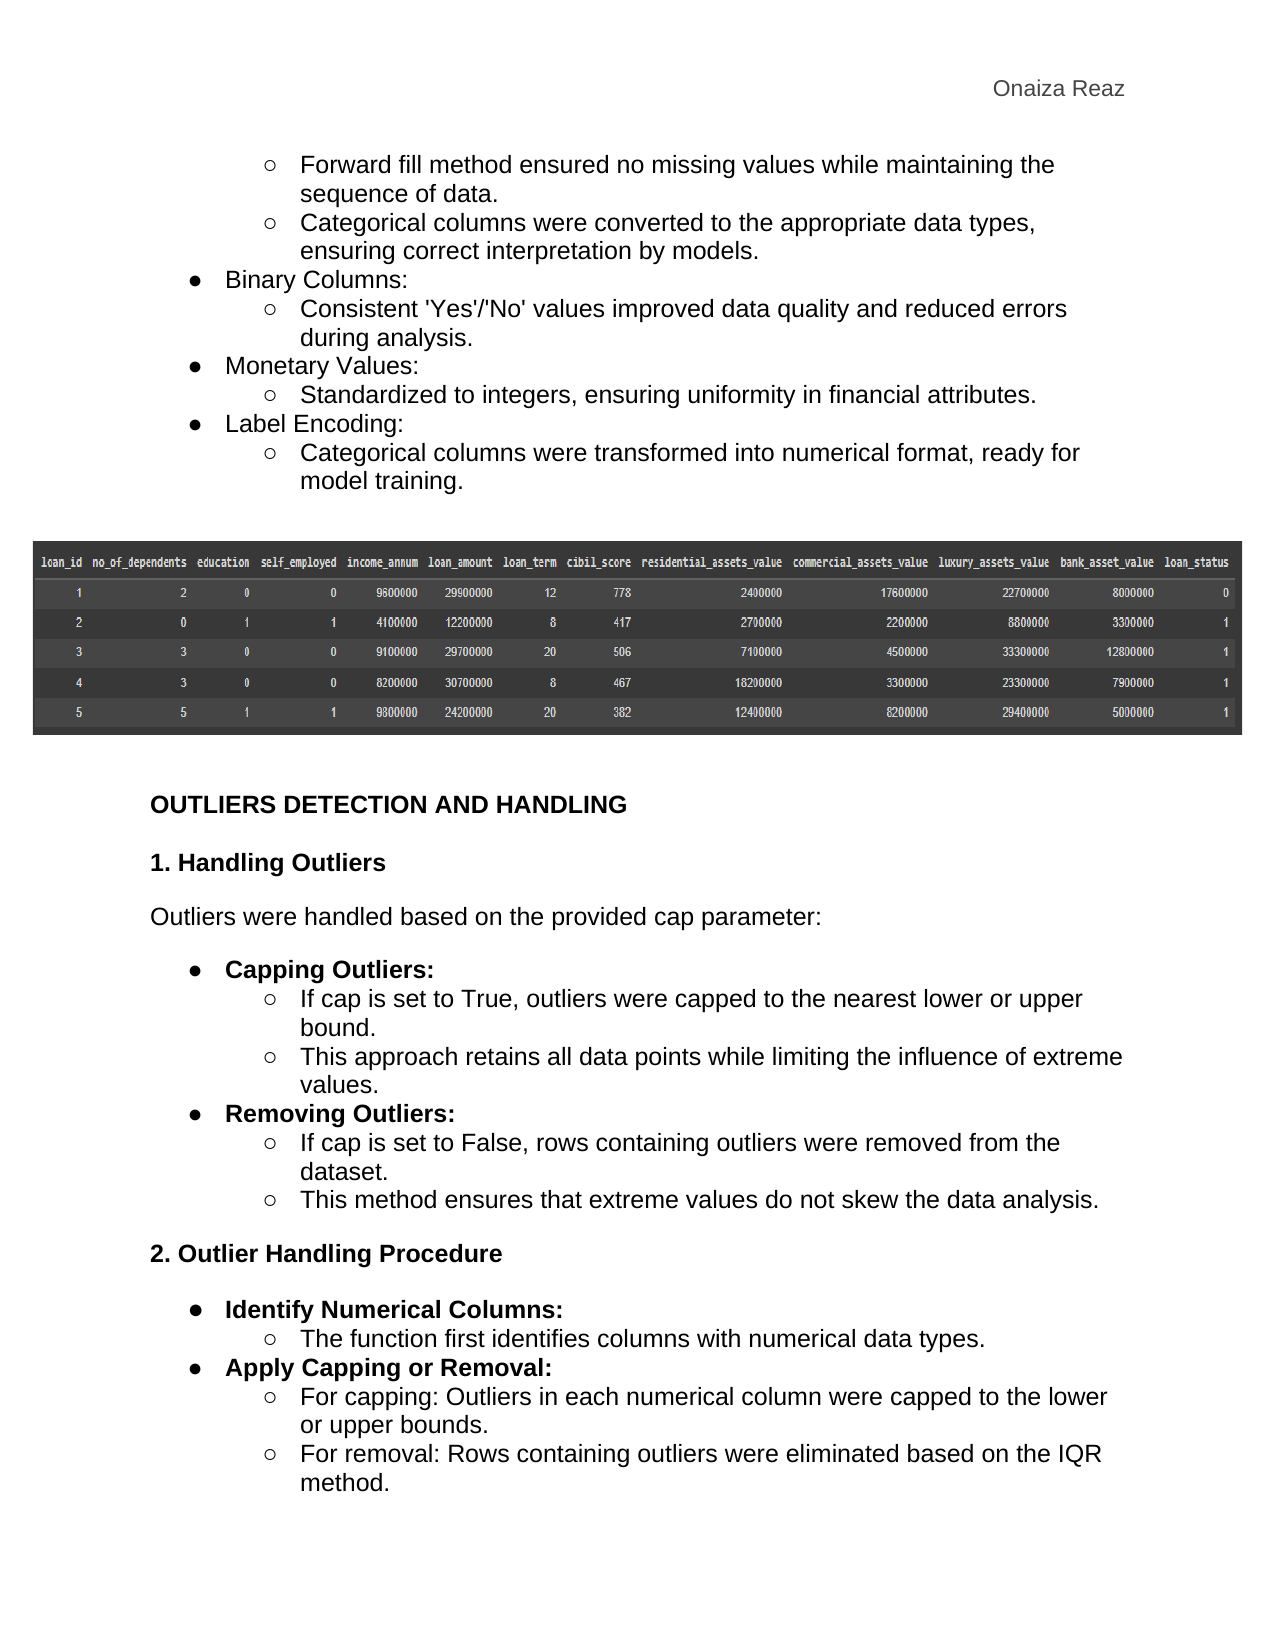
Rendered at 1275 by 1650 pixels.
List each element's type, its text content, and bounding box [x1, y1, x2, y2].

list If cap is set to False, rows containing outliers were removed from the dataset. [262, 1128, 1125, 1185]
list Removing Outliers: [187, 1099, 1125, 1128]
list This approach retains all data points while limiting the influence of extreme values. [262, 1042, 1125, 1099]
list For removal: Rows containing outliers were eliminated based on the IQR method. [262, 1439, 1125, 1497]
subtitle 2. Outlier Handling Procedure [150, 1239, 1125, 1268]
picture [32, 541, 1243, 735]
list Identify Numerical Columns: [187, 1293, 1125, 1324]
list The function first identifies columns with numerical data types. [262, 1324, 1125, 1353]
list Label Encoding: [187, 409, 1125, 437]
text Outliers were handled based on the provided cap parameter: [150, 902, 1125, 930]
list For capping: Outliers in each numerical column were capped to the lower or upper bounds. [262, 1382, 1125, 1439]
subtitle 1. Handling Outliers [150, 848, 1125, 877]
list Categorical columns were converted to the appropriate data types, ensuring correct interpretation by models. [262, 207, 1125, 265]
list Monetary Values: [187, 351, 1125, 380]
list Binary Columns: [187, 265, 1125, 294]
list Apply Capping or Removal: [187, 1353, 1125, 1382]
list Forward fill method ensured no missing values while maintaining the sequence of data. [262, 150, 1125, 207]
text OUTLIERS DETECTION AND HANDLING [150, 790, 1125, 818]
list Capping Outliers: [187, 955, 1125, 984]
list Categorical columns were transformed into numerical format, ready for model training. [262, 437, 1125, 495]
list Standardized to integers, ensuring uniformity in financial attributes. [262, 380, 1125, 409]
list This method ensures that extreme values do not skew the data analysis. [262, 1185, 1125, 1214]
list If cap is set to True, outliers were capped to the nearest lower or upper bound. [262, 984, 1125, 1042]
list Consistent 'Yes'/'No' values improved data quality and reduced errors during analysis. [262, 294, 1125, 351]
